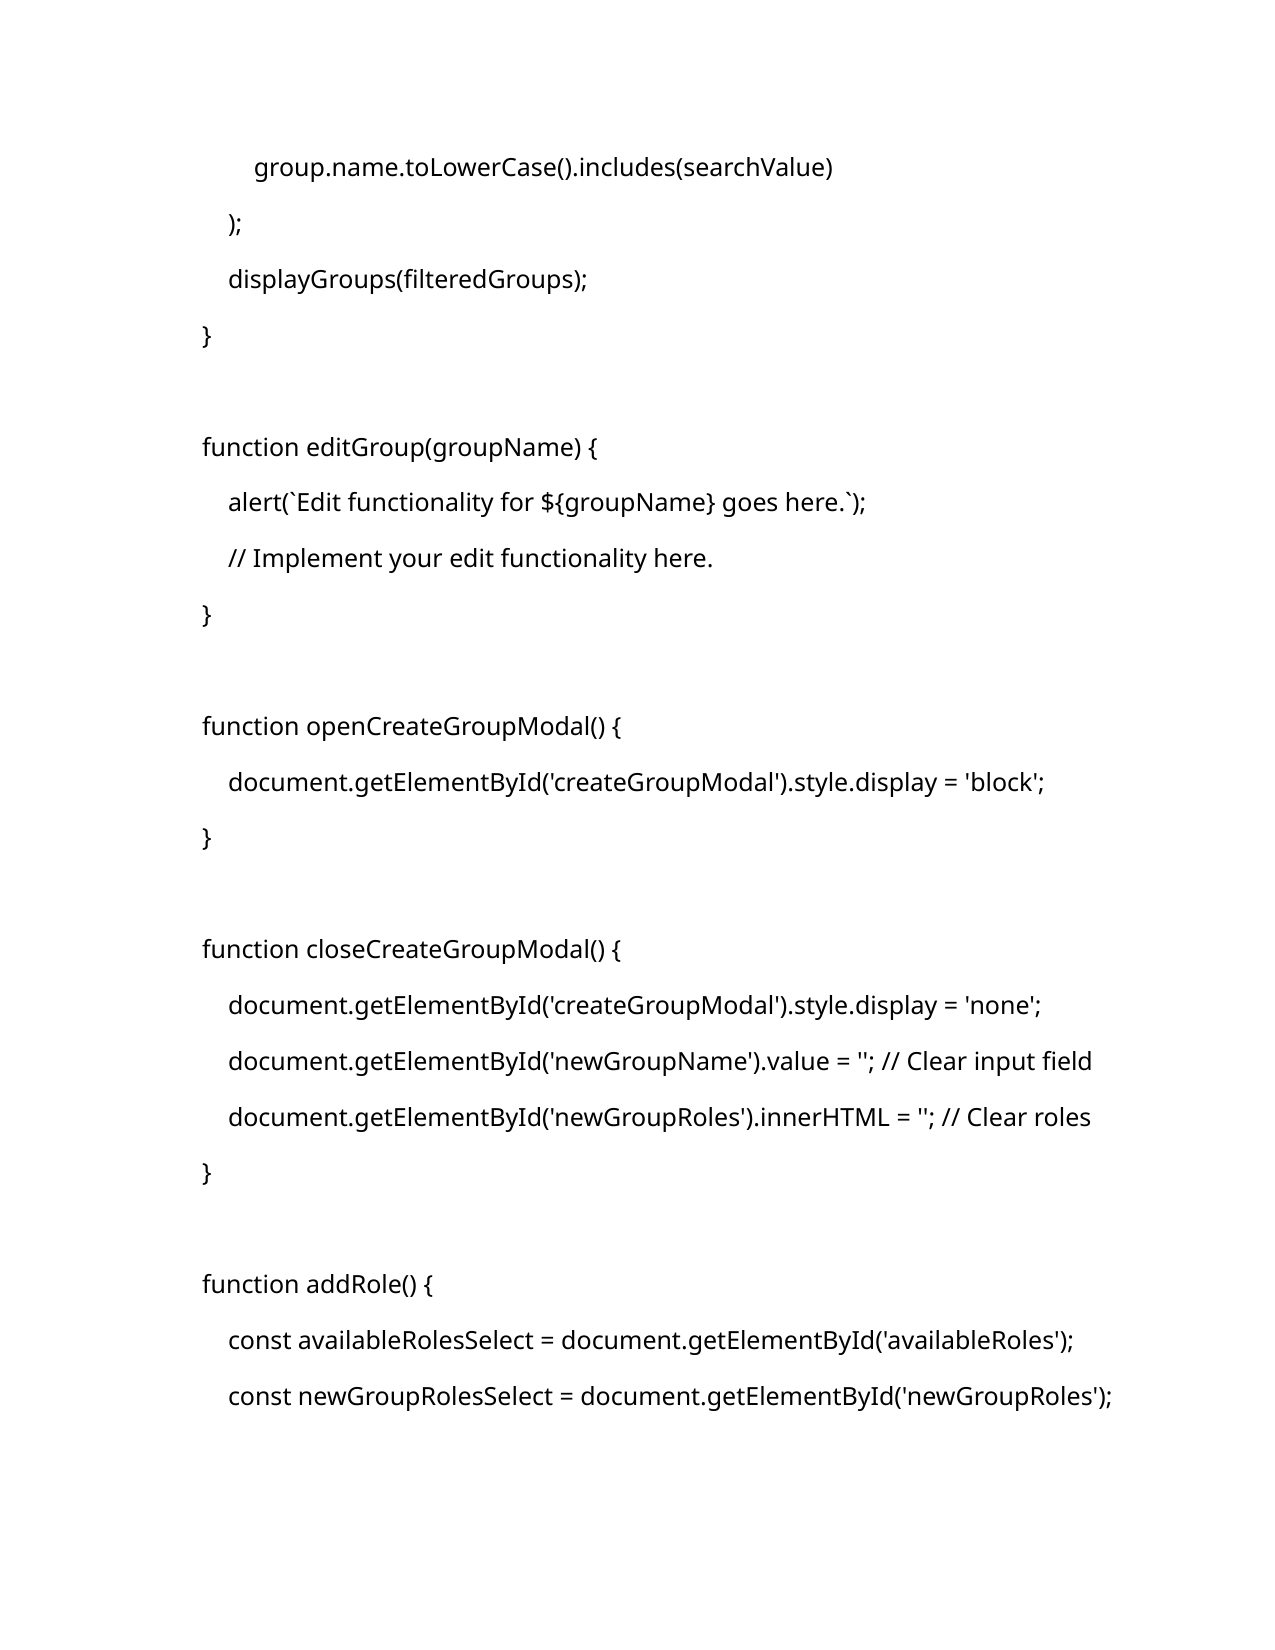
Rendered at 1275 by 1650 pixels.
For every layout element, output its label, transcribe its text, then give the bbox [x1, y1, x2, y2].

text } [150, 597, 1125, 631]
text function openCreateGroupModal() { [150, 708, 1125, 742]
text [150, 1378, 1125, 1412]
text // Implement your edit functionality here. [150, 541, 1125, 575]
text document.getElementById('createGroupModal').style.display = 'none'; [150, 987, 1125, 1022]
text ); [150, 206, 1125, 240]
text document.getElementById('createGroupModal').style.display = 'block'; [150, 764, 1125, 798]
text } [150, 1155, 1125, 1189]
text group.name.toLowerCase().includes(searchValue) [150, 150, 1125, 184]
text function addRole() { [150, 1267, 1125, 1301]
text document.getElementById('newGroupName').value = ''; // Clear input field [150, 1043, 1125, 1077]
text function closeCreateGroupModal() { [150, 932, 1125, 966]
text function editGroup(groupName) { [150, 429, 1125, 463]
text alert(`Edit functionality for ${groupName} goes here.`); [150, 485, 1125, 519]
text } [150, 317, 1125, 352]
text const availableRolesSelect = document.getElementById('availableRoles'); [150, 1322, 1125, 1357]
text } [150, 820, 1125, 854]
text document.getElementById('newGroupRoles').innerHTML = ''; // Clear roles [150, 1099, 1125, 1133]
text displayGroups(filteredGroups); [150, 262, 1125, 296]
